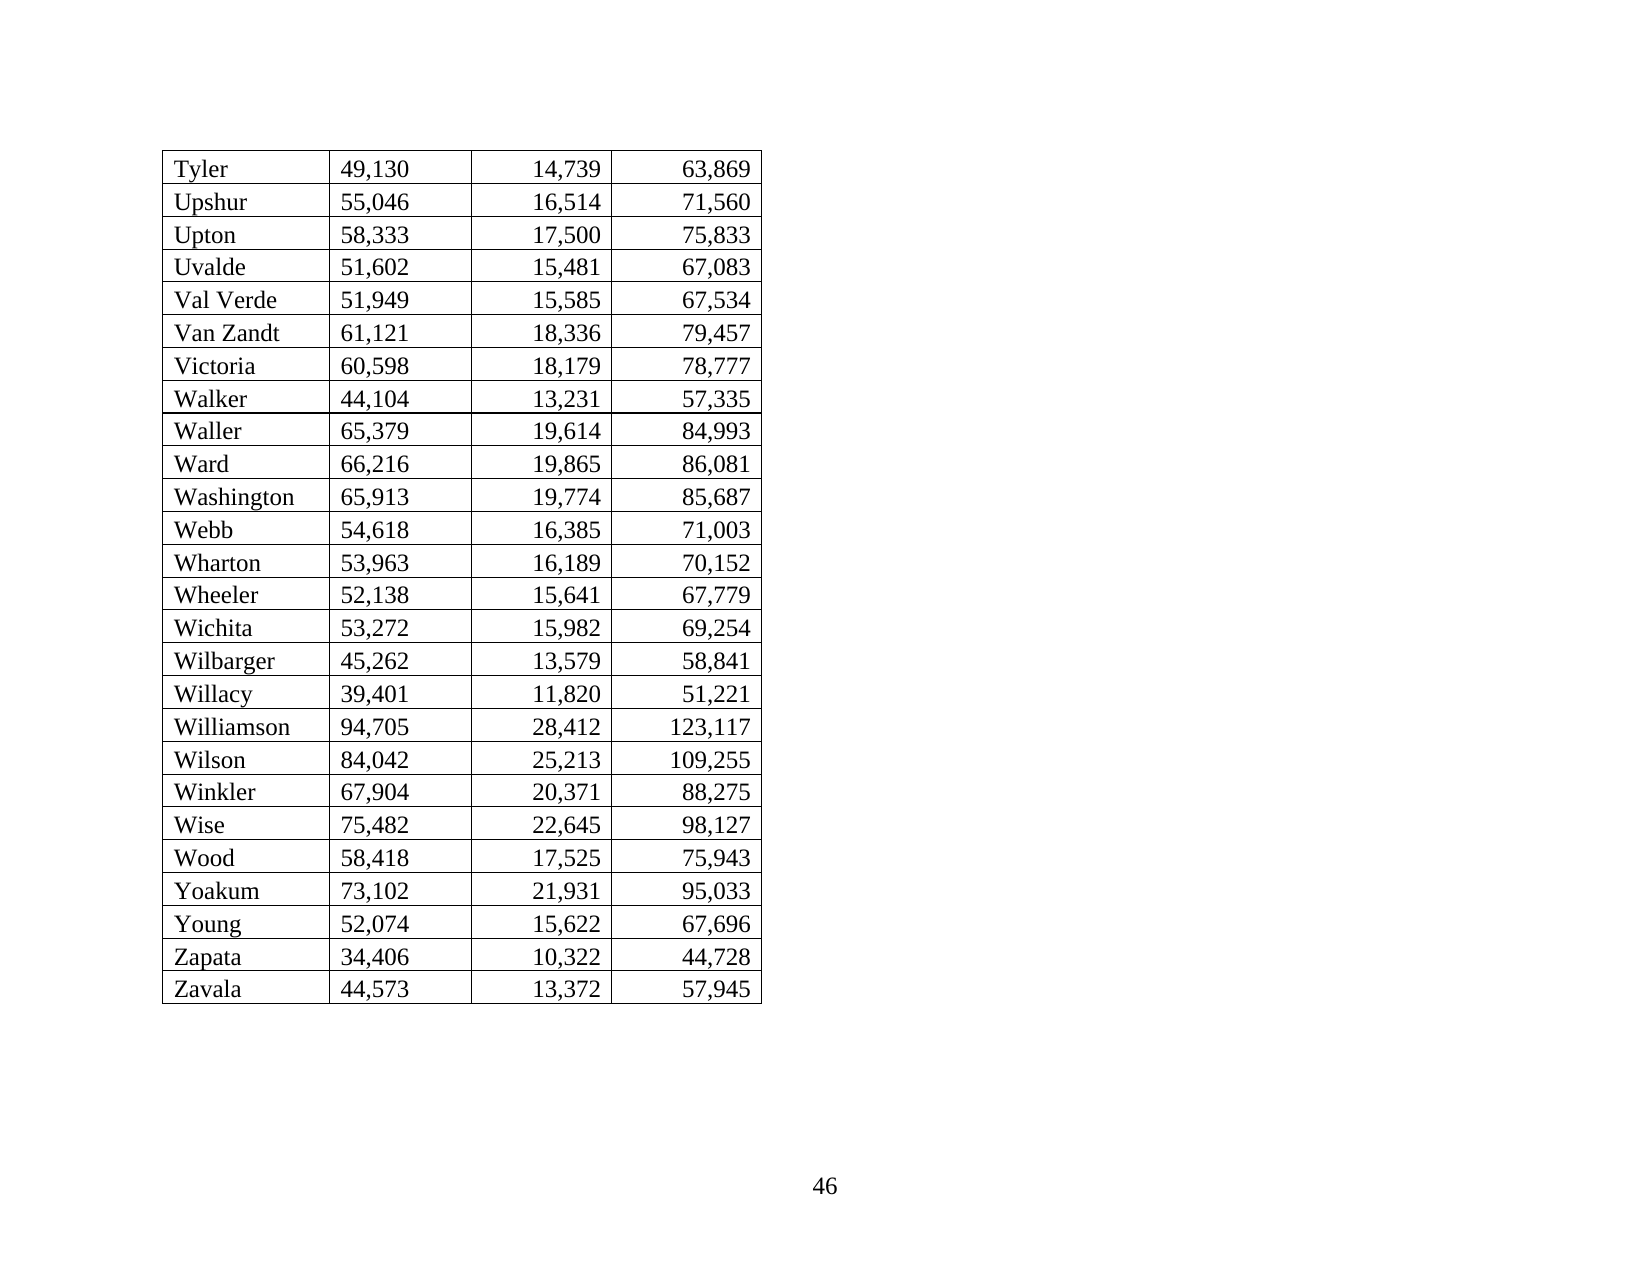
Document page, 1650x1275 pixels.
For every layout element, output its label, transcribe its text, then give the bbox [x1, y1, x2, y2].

table_cell 34,406 [330, 939, 471, 970]
table_cell 85,687 [612, 479, 761, 511]
table_cell 67,904 [330, 775, 471, 806]
table_cell Williamson [163, 709, 329, 741]
table_cell Wise [163, 807, 329, 839]
table_cell Upshur [163, 184, 329, 216]
table_cell Wood [163, 840, 329, 872]
table_cell 52,074 [330, 906, 471, 937]
table_cell 15,481 [472, 250, 611, 281]
table_cell 53,272 [330, 610, 471, 642]
table_cell Val Verde [163, 282, 329, 314]
table_cell 13,231 [472, 381, 611, 412]
table_cell 49,130 [330, 151, 471, 183]
table_cell 25,213 [472, 742, 611, 773]
table_cell 10,322 [472, 939, 611, 970]
table_cell Tyler [163, 151, 329, 183]
table_cell Zapata [163, 939, 329, 970]
table_cell 63,869 [612, 151, 761, 183]
table_cell 94,705 [330, 709, 471, 741]
table_cell Uvalde [163, 250, 329, 281]
table_cell 75,943 [612, 840, 761, 872]
table_cell Waller [163, 414, 329, 445]
table_cell 73,102 [330, 873, 471, 905]
table_cell Upton [163, 217, 329, 248]
table_cell 58,841 [612, 643, 761, 675]
table_cell 57,945 [612, 971, 761, 1003]
table_cell Yoakum [163, 873, 329, 905]
table_cell 15,585 [472, 282, 611, 314]
table_cell 79,457 [612, 315, 761, 347]
table_cell Winkler [163, 775, 329, 806]
table_cell 15,982 [472, 610, 611, 642]
table_cell 17,500 [472, 217, 611, 248]
table_cell 123,117 [612, 709, 761, 741]
table_cell 55,046 [330, 184, 471, 216]
table_cell 58,333 [330, 217, 471, 248]
table_cell 16,514 [472, 184, 611, 216]
table_cell 65,913 [330, 479, 471, 511]
table_cell 44,728 [612, 939, 761, 970]
table_cell 51,221 [612, 676, 761, 708]
table_cell 67,696 [612, 906, 761, 937]
table_cell 70,152 [612, 545, 761, 577]
table_cell 21,931 [472, 873, 611, 905]
table_cell 16,189 [472, 545, 611, 577]
table_cell 54,618 [330, 512, 471, 544]
table_cell 17,525 [472, 840, 611, 872]
table_cell Van Zandt [163, 315, 329, 347]
table_cell 67,534 [612, 282, 761, 314]
table_cell 14,739 [472, 151, 611, 183]
table_cell Wharton [163, 545, 329, 577]
table_cell 67,779 [612, 578, 761, 609]
table_cell 18,179 [472, 348, 611, 380]
table_cell 75,482 [330, 807, 471, 839]
table_cell 109,255 [612, 742, 761, 773]
table_cell 58,418 [330, 840, 471, 872]
table_cell 19,614 [472, 414, 611, 445]
table_cell Zavala [163, 971, 329, 1003]
table_cell 61,121 [330, 315, 471, 347]
table_cell 19,774 [472, 479, 611, 511]
table_cell 51,602 [330, 250, 471, 281]
table_cell 15,622 [472, 906, 611, 937]
table_cell 69,254 [612, 610, 761, 642]
table_cell 57,335 [612, 381, 761, 412]
table_cell Walker [163, 381, 329, 412]
table_cell 65,379 [330, 414, 471, 445]
table_cell 60,598 [330, 348, 471, 380]
table_cell 16,385 [472, 512, 611, 544]
table_cell 44,573 [330, 971, 471, 1003]
table_cell 45,262 [330, 643, 471, 675]
table_cell 13,579 [472, 643, 611, 675]
table_cell 52,138 [330, 578, 471, 609]
table_cell 22,645 [472, 807, 611, 839]
table_cell 39,401 [330, 676, 471, 708]
table_cell 84,042 [330, 742, 471, 773]
table_cell 78,777 [612, 348, 761, 380]
table_cell 66,216 [330, 446, 471, 478]
table_cell Wichita [163, 610, 329, 642]
table_cell Ward [163, 446, 329, 478]
table_cell Washington [163, 479, 329, 511]
table_cell 88,275 [612, 775, 761, 806]
table_cell 19,865 [472, 446, 611, 478]
table_cell 15,641 [472, 578, 611, 609]
table_cell 18,336 [472, 315, 611, 347]
table_cell 11,820 [472, 676, 611, 708]
table_cell Wilson [163, 742, 329, 773]
table_cell 95,033 [612, 873, 761, 905]
table_cell 86,081 [612, 446, 761, 478]
table_cell 28,412 [472, 709, 611, 741]
table_cell Wilbarger [163, 643, 329, 675]
table_cell 51,949 [330, 282, 471, 314]
table_cell 53,963 [330, 545, 471, 577]
table_cell 44,104 [330, 381, 471, 412]
table_cell Young [163, 906, 329, 937]
table_cell 75,833 [612, 217, 761, 248]
table_cell 71,003 [612, 512, 761, 544]
table_cell 20,371 [472, 775, 611, 806]
table_cell 71,560 [612, 184, 761, 216]
table_cell Webb [163, 512, 329, 544]
table_cell 98,127 [612, 807, 761, 839]
table_cell Wheeler [163, 578, 329, 609]
table_cell Victoria [163, 348, 329, 380]
table_cell Willacy [163, 676, 329, 708]
table_cell 84,993 [612, 414, 761, 445]
table_cell 67,083 [612, 250, 761, 281]
table_cell 13,372 [472, 971, 611, 1003]
